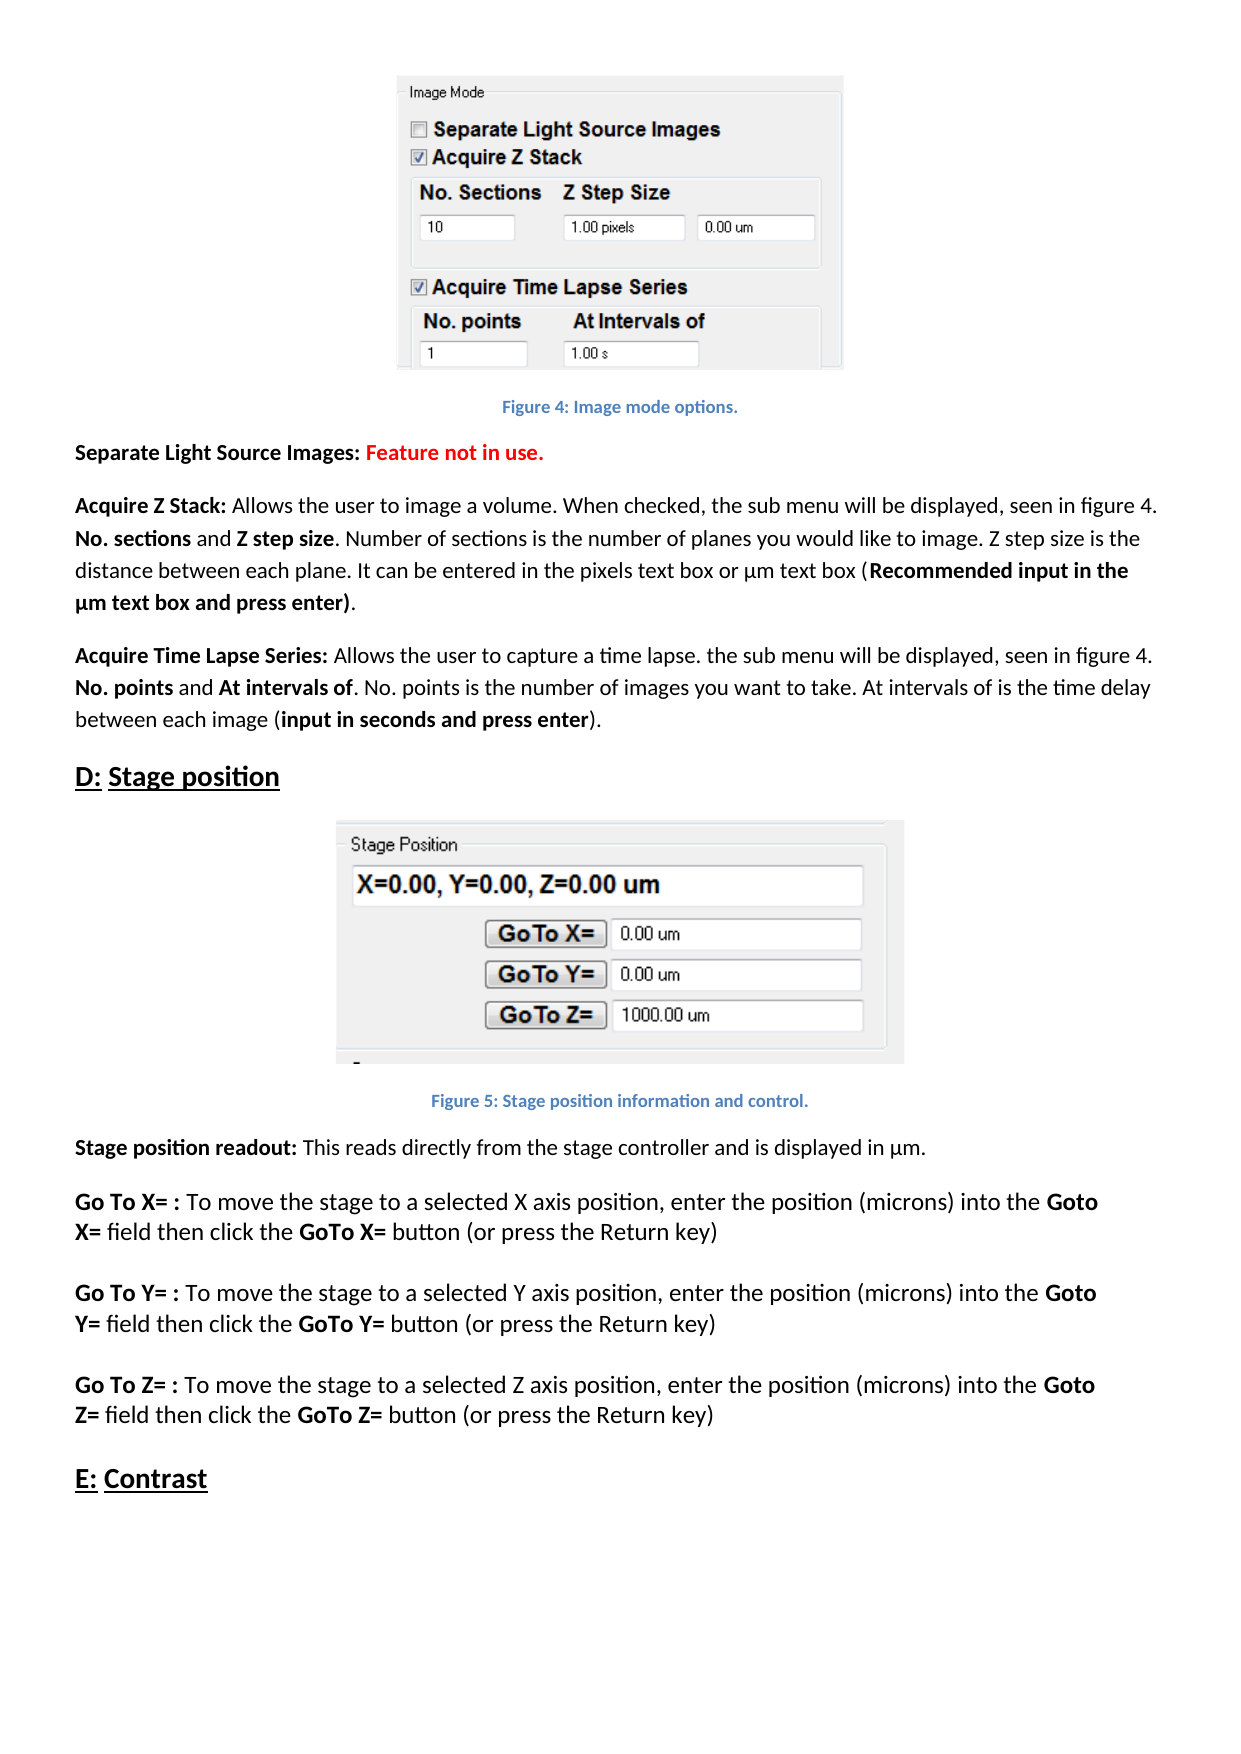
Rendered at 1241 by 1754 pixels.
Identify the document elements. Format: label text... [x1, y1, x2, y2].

text Acquire Time Lapse Series: Allows the user to capture a time lapse. the sub menu will be displayed, seen in figure 4. No. points and At intervals of. No. points is the number of images you want to take. At intervals of is the time delay between each image (input in seconds and press enter). [75, 641, 1165, 733]
text D: Stage position [75, 758, 1165, 794]
text Go To Z= : To move the stage to a selected Z axis position, enter the position (microns) into the Goto Z= field then click the GoTo Z= button (or press the Return key) [75, 1369, 1165, 1430]
text Separate Light Source Images: Feature not in use. [75, 438, 1165, 467]
text Go To Y= : To move the stage to a selected Y axis position, enter the position (microns) into the Goto Y= field then click the GoTo Y= button (or press the Return key) [75, 1277, 1165, 1338]
text Acquire Z Stack: Allows the user to image a volume. When checked, the sub menu will be displayed, seen in figure 4. No. sections and Z step size. Number of sections is the number of planes you would like to image. Z step size is the distance between each plane. It can be entered in the pixels text box or µm text box (Recommended input in the µm text box and press enter). [75, 492, 1165, 616]
text Stage position readout: This reads directly from the stage controller and is displayed in µm. [75, 1133, 1165, 1161]
text E: Contrast [75, 1461, 1165, 1496]
text Go To X= : To move the stage to a selected X axis position, enter the position (microns) into the Goto X= field then click the GoTo X= button (or press the Return key) [75, 1186, 1165, 1247]
picture [396, 75, 844, 370]
picture [335, 820, 905, 1064]
